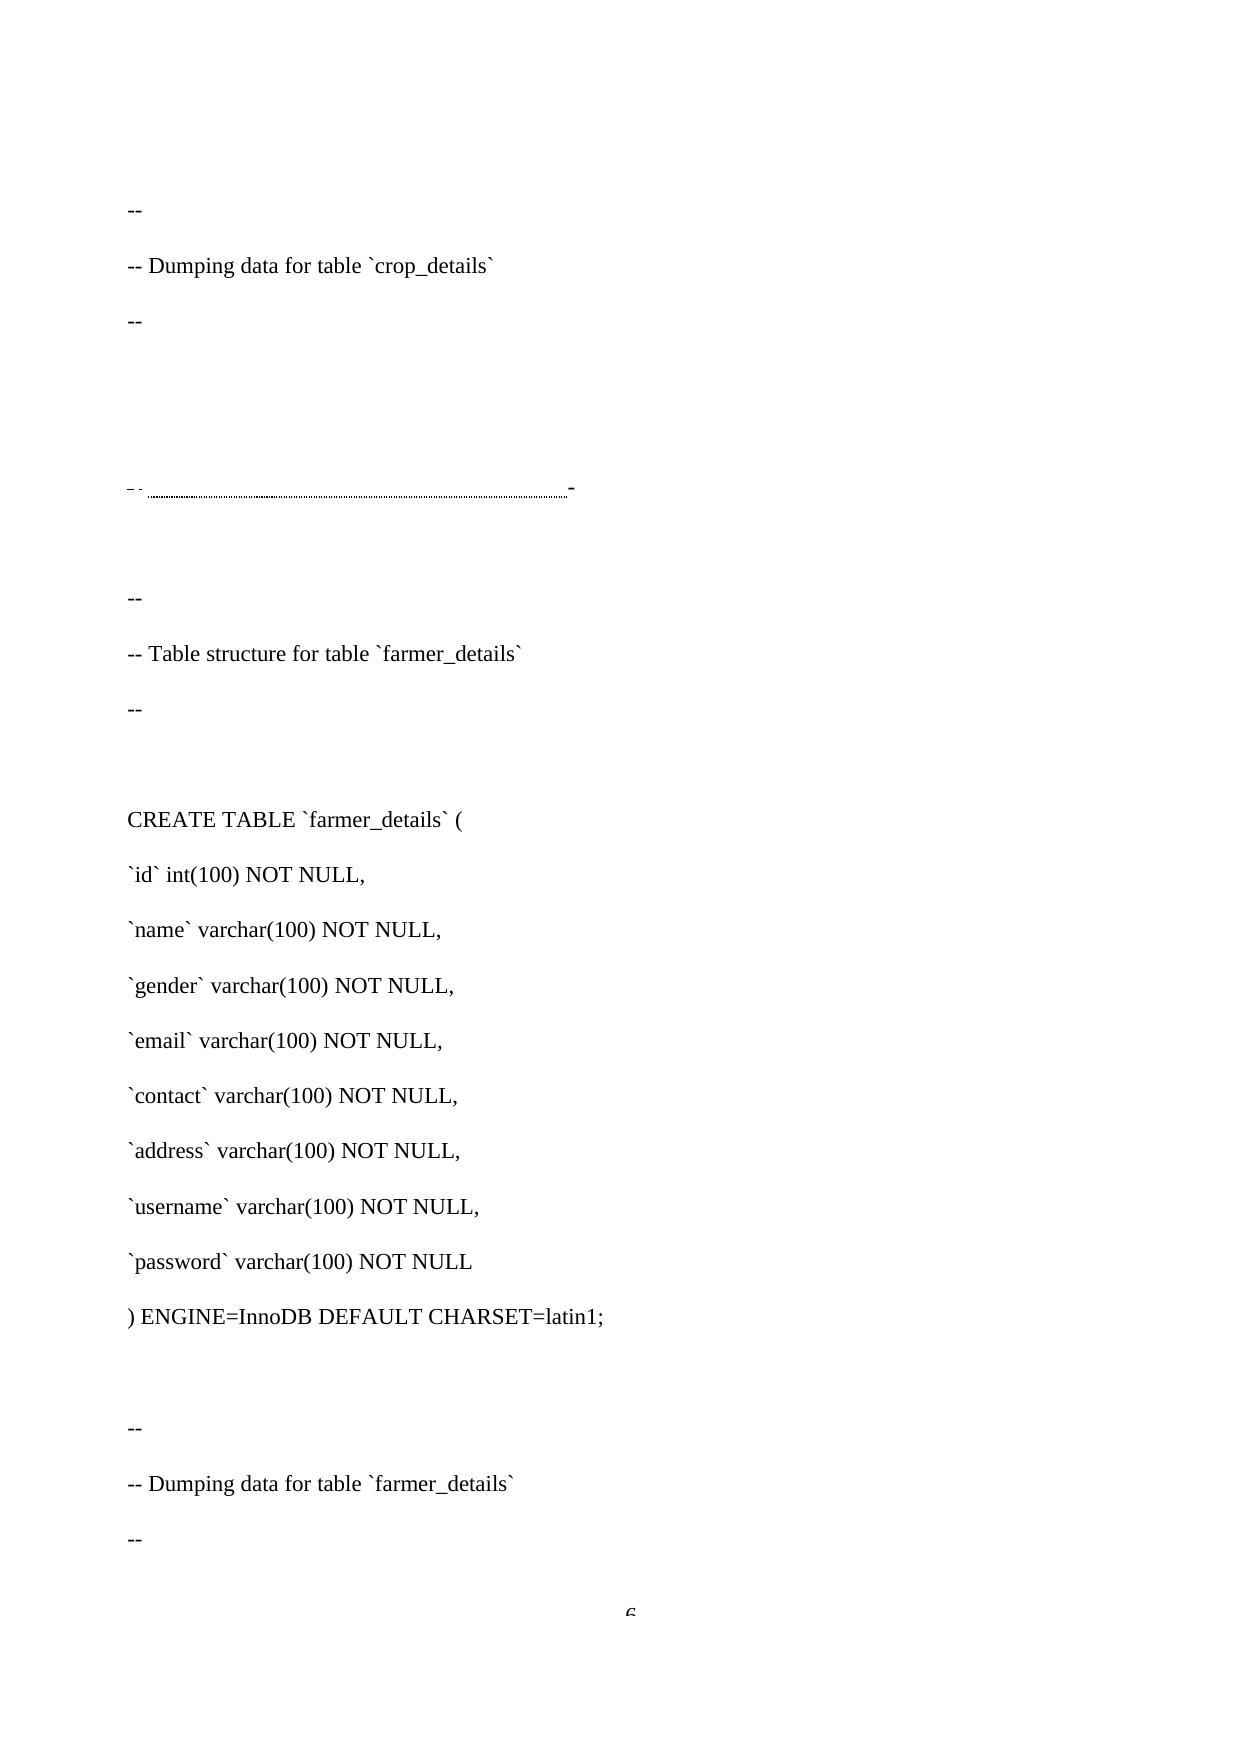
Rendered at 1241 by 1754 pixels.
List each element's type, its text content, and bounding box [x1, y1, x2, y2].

text -- [127, 1525, 1178, 1551]
text -- [127, 695, 1178, 721]
text `id` int(100) NOT NULL, [127, 861, 1178, 887]
text -- [127, 196, 1178, 223]
text -- Dumping data for table `crop_details` [127, 252, 1178, 278]
text `password` varchar(100) NOT NULL [127, 1248, 1178, 1275]
text -- Dumping data for table `farmer_details` [127, 1469, 1178, 1496]
text -- [127, 307, 1178, 333]
text -- [127, 1414, 1178, 1441]
text `username` varchar(100) NOT NULL, [127, 1193, 1178, 1219]
text ) ENGINE=InnoDB DEFAULT CHARSET=latin1; [127, 1303, 1178, 1330]
text `email` varchar(100) NOT NULL, [127, 1027, 1178, 1053]
text -- [127, 584, 1178, 610]
text `gender` varchar(100) NOT NULL, [127, 972, 1178, 998]
text `address` varchar(100) NOT NULL, [127, 1137, 1178, 1164]
text CREATE TABLE `farmer_details` ( [127, 806, 1178, 832]
text - [148, 473, 1178, 500]
text `contact` varchar(100) NOT NULL, [127, 1082, 1178, 1109]
text -- Table structure for table `farmer_details` [127, 639, 1178, 666]
text `name` varchar(100) NOT NULL, [127, 916, 1178, 942]
